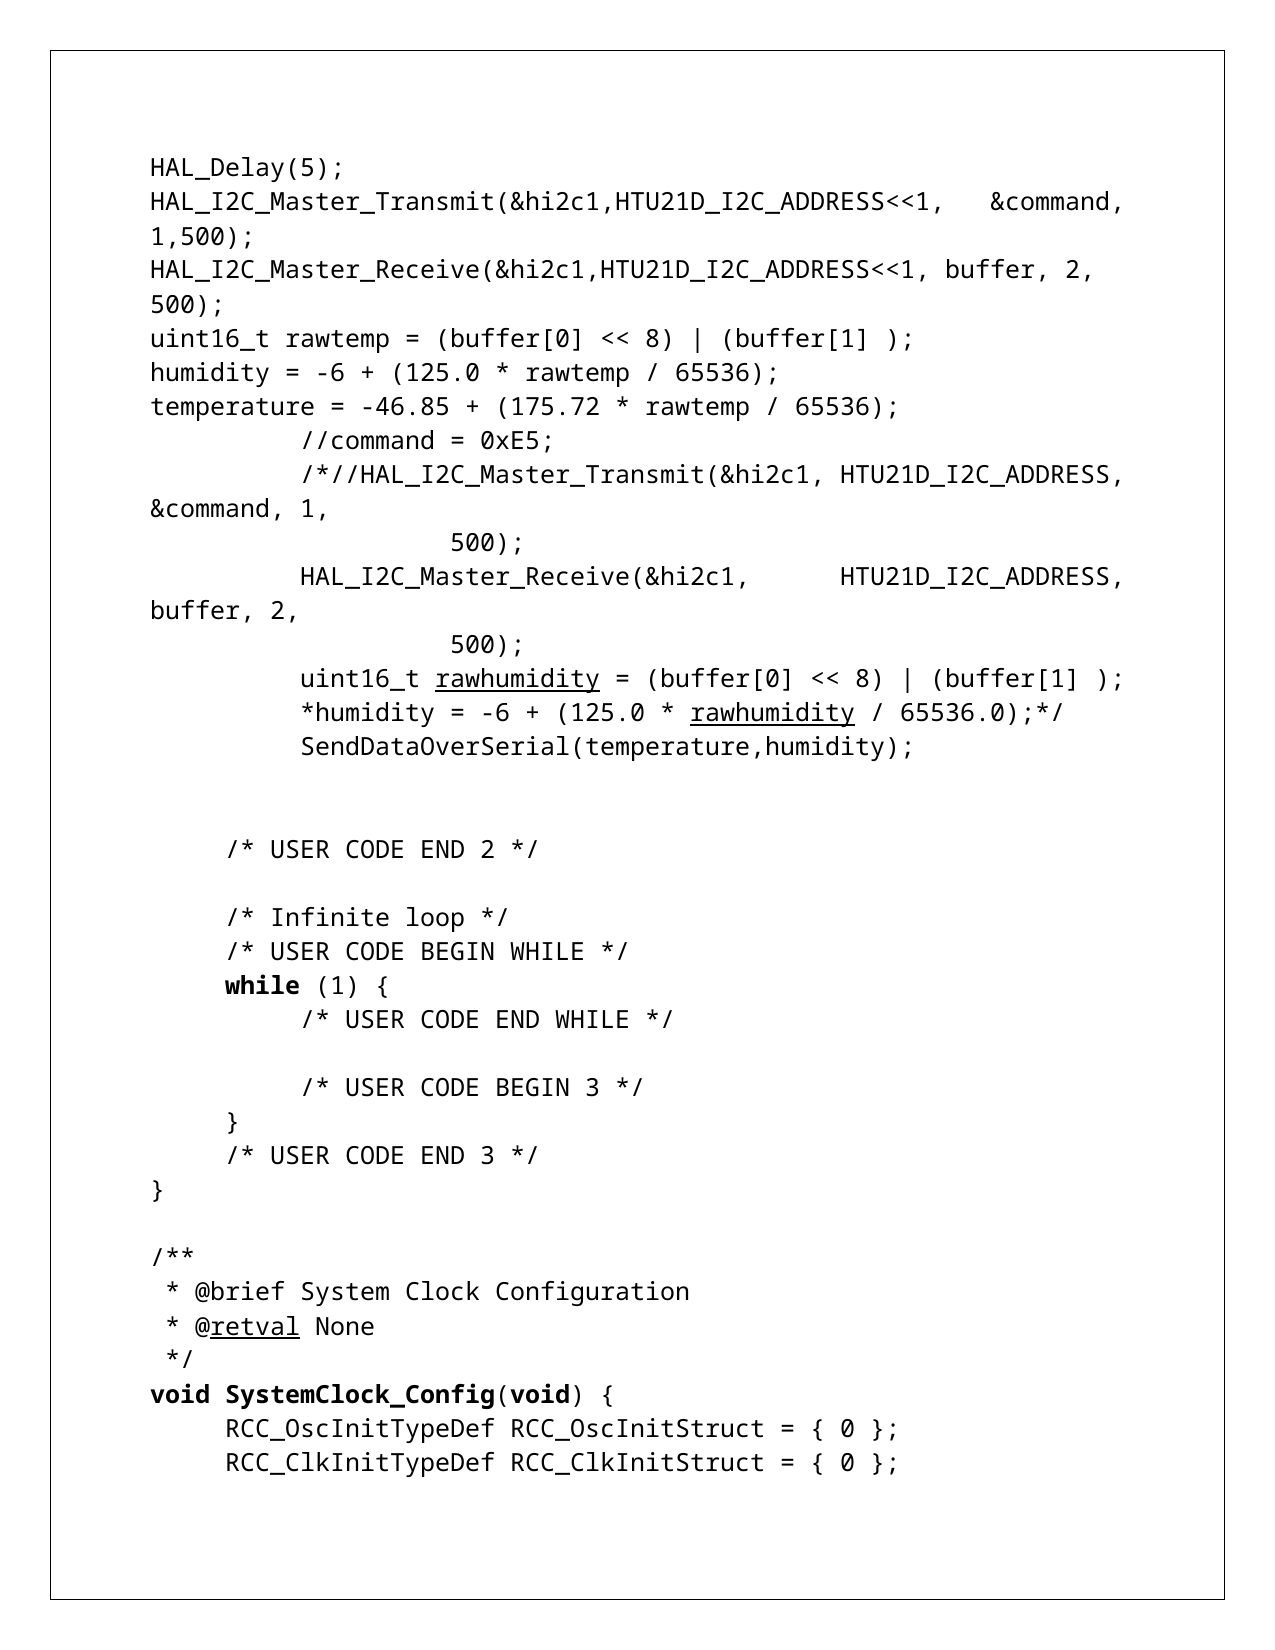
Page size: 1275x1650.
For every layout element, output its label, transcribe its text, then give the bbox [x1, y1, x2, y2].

text /*//HAL_I2C_Master_Transmit(&hi2c1, HTU21D_I2C_ADDRESS, &command, 1, [150, 457, 1125, 525]
text 500); [150, 286, 1125, 320]
text /* USER CODE END 3 */ [150, 1138, 1125, 1172]
text * @retval None [150, 1308, 1125, 1342]
text HAL_I2C_Master_Transmit(&hi2c1,HTU21D_I2C_ADDRESS<<1, &command, 1,500); [150, 184, 1125, 252]
text RCC_ClkInitTypeDef RCC_ClkInitStruct = { 0 }; [150, 1444, 1125, 1478]
text while (1) { [150, 967, 1125, 1002]
text 500); [150, 627, 1125, 661]
text humidity = -6 + (125.0 * rawtemp / 65536); [150, 354, 1125, 388]
text /* USER CODE END 2 */ [150, 831, 1125, 865]
text } [150, 1104, 1125, 1138]
text //command = 0xE5; [150, 422, 1125, 457]
text temperature = -46.85 + (175.72 * rawtemp / 65536); [150, 388, 1125, 422]
text */ [150, 1342, 1125, 1376]
text HAL_I2C_Master_Receive(&hi2c1,HTU21D_I2C_ADDRESS<<1, buffer, 2, [150, 252, 1125, 286]
text /** [150, 1240, 1125, 1274]
text /* USER CODE BEGIN WHILE */ [150, 933, 1125, 967]
text *humidity = -6 + (125.0 * rawhumidity / 65536.0);*/ [150, 695, 1125, 729]
text RCC_OscInitTypeDef RCC_OscInitStruct = { 0 }; [150, 1410, 1125, 1444]
text /* USER CODE END WHILE */ [150, 1002, 1125, 1036]
text * @brief System Clock Configuration [150, 1274, 1125, 1308]
text /* USER CODE BEGIN 3 */ [150, 1070, 1125, 1104]
text HAL_Delay(5); [150, 150, 1125, 184]
text void SystemClock_Config(void) { [150, 1376, 1125, 1410]
text HAL_I2C_Master_Receive(&hi2c1, HTU21D_I2C_ADDRESS, buffer, 2, [150, 559, 1125, 627]
text uint16_t rawhumidity = (buffer[0] << 8) | (buffer[1] ); [150, 661, 1125, 695]
text /* Infinite loop */ [150, 899, 1125, 933]
text 500); [150, 525, 1125, 559]
text SendDataOverSerial(temperature,humidity); [150, 729, 1125, 763]
text uint16_t rawtemp = (buffer[0] << 8) | (buffer[1] ); [150, 320, 1125, 354]
text } [150, 1172, 1125, 1206]
